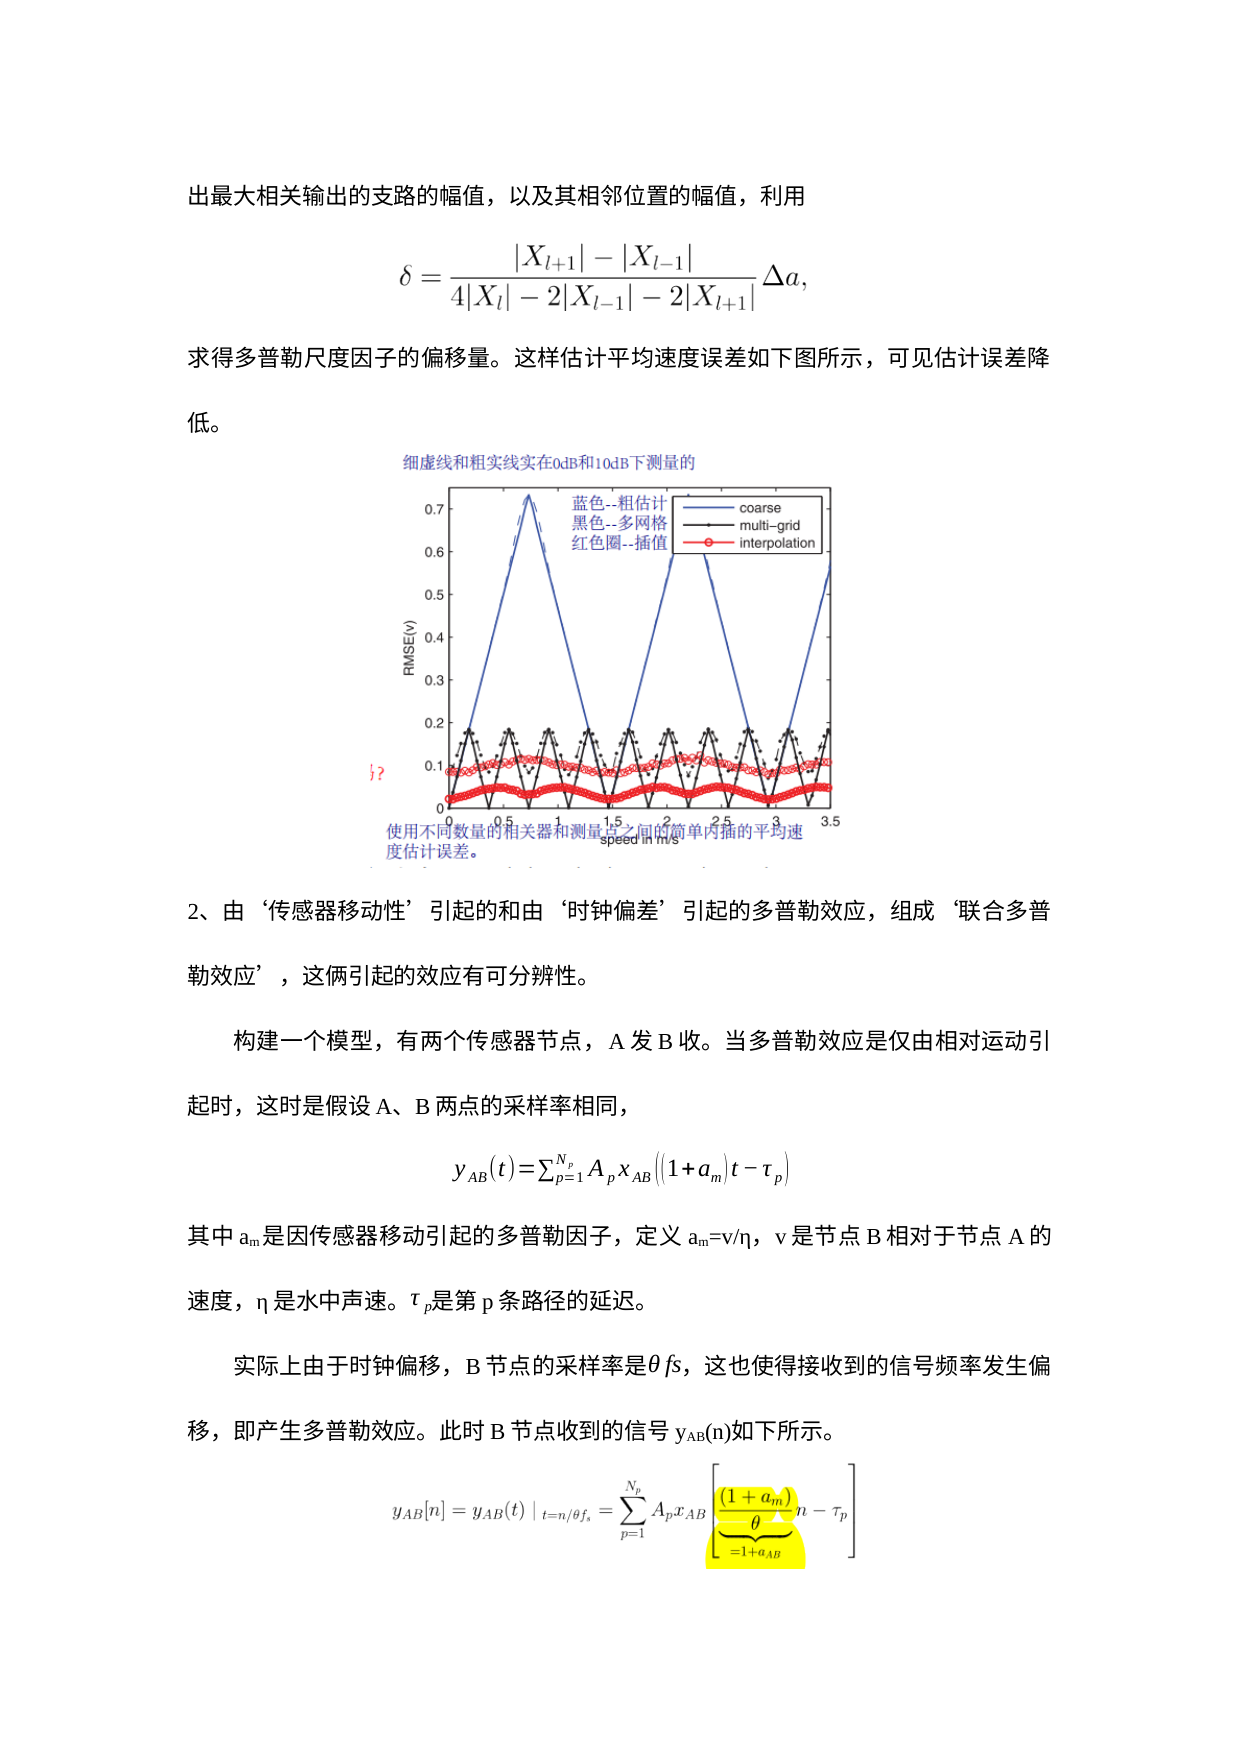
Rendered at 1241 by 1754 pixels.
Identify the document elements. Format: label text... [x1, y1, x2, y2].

text 2、由‘传感器移动性’引起的和由‘时钟偏差’引起的多普勒效应，组成‘联合多普勒效应’，这俩引起的效应有可分辨性。 [187, 877, 1053, 1007]
text 求得多普勒尺度因子的偏移量。这样估计平均速度误差如下图所示，可见估计误差降低。 [187, 324, 1053, 454]
picture [372, 227, 868, 311]
text 其中am是因传感器移动引起的多普勒因子，定义am=v/η，v是节点B相对于节点A的速度，η是水中声速。是第p条路径的延迟。 [187, 1202, 1053, 1332]
text 构建一个模型，有两个传感器节点，A发B收。当多普勒效应是仅由相对运动引起时，这时是假设A、B两点的采样率相同， [187, 1007, 1053, 1137]
text 实际上由于时钟偏移，B节点的采样率是，这也使得接收到的信号频率发生偏移，即产生多普勒效应。此时B节点收到的信号yAB(n)如下所示。 [187, 1332, 1053, 1462]
picture [380, 1462, 860, 1569]
picture [370, 454, 870, 868]
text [187, 162, 1053, 227]
